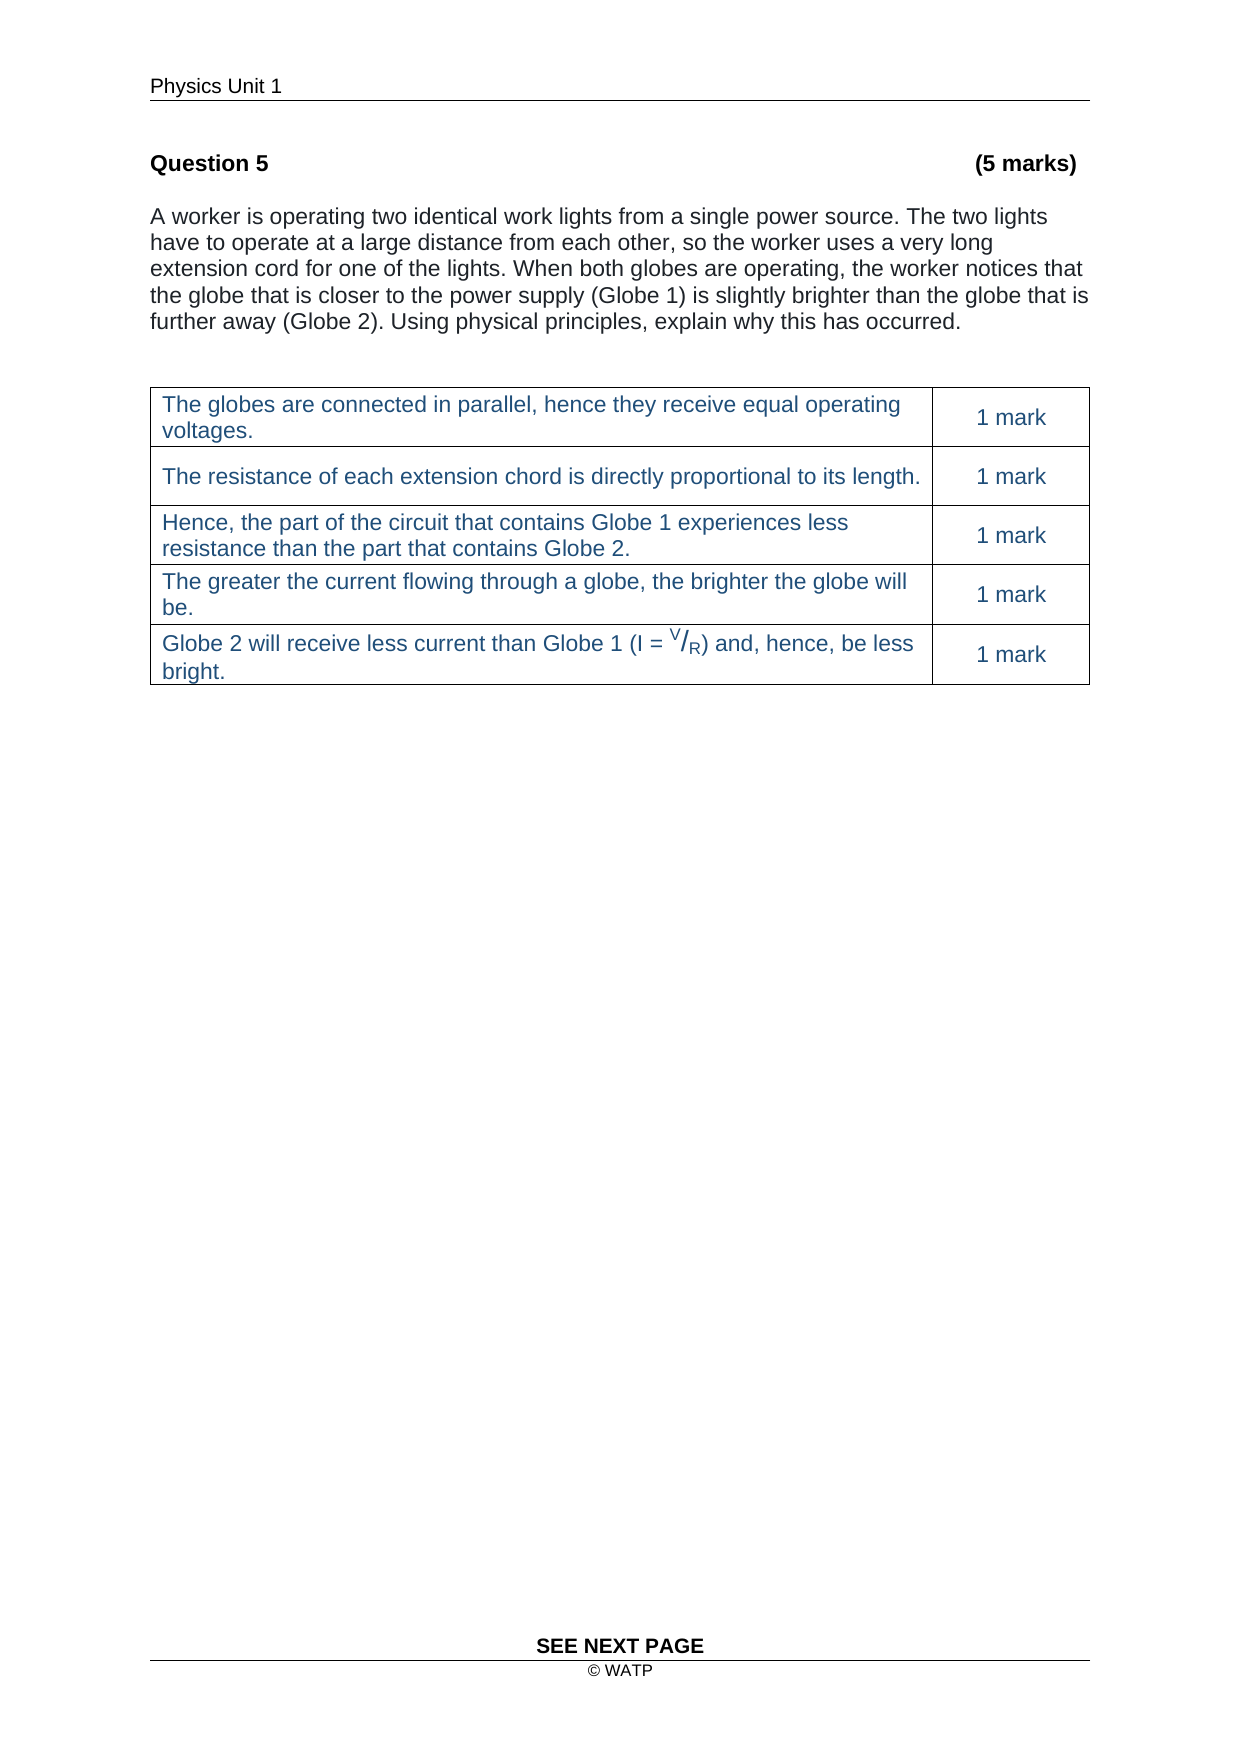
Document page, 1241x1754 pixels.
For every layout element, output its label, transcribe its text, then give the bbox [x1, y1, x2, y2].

table_cell 1 mark [933, 447, 1089, 505]
table_header 1 mark [933, 388, 1089, 446]
table_cell 1 mark [933, 565, 1089, 623]
table_header The globes are connected in parallel, hence they receive equal operating voltages. [151, 388, 932, 446]
table_cell Globe 2 will receive less current than Globe 1 (I = V/R) and, hence, be less bright. [151, 625, 932, 684]
table_cell The greater the current flowing through a globe, the brighter the globe will be. [151, 565, 932, 623]
table_cell 1 mark [933, 625, 1089, 684]
text Question 5 (5 marks) [150, 150, 1090, 176]
table_cell Hence, the part of the circuit that contains Globe 1 experiences less resistance than the part that contains Globe 2. [151, 506, 932, 564]
table_cell 1 mark [933, 506, 1089, 564]
table_cell The resistance of each extension chord is directly proportional to its length. [151, 447, 932, 505]
